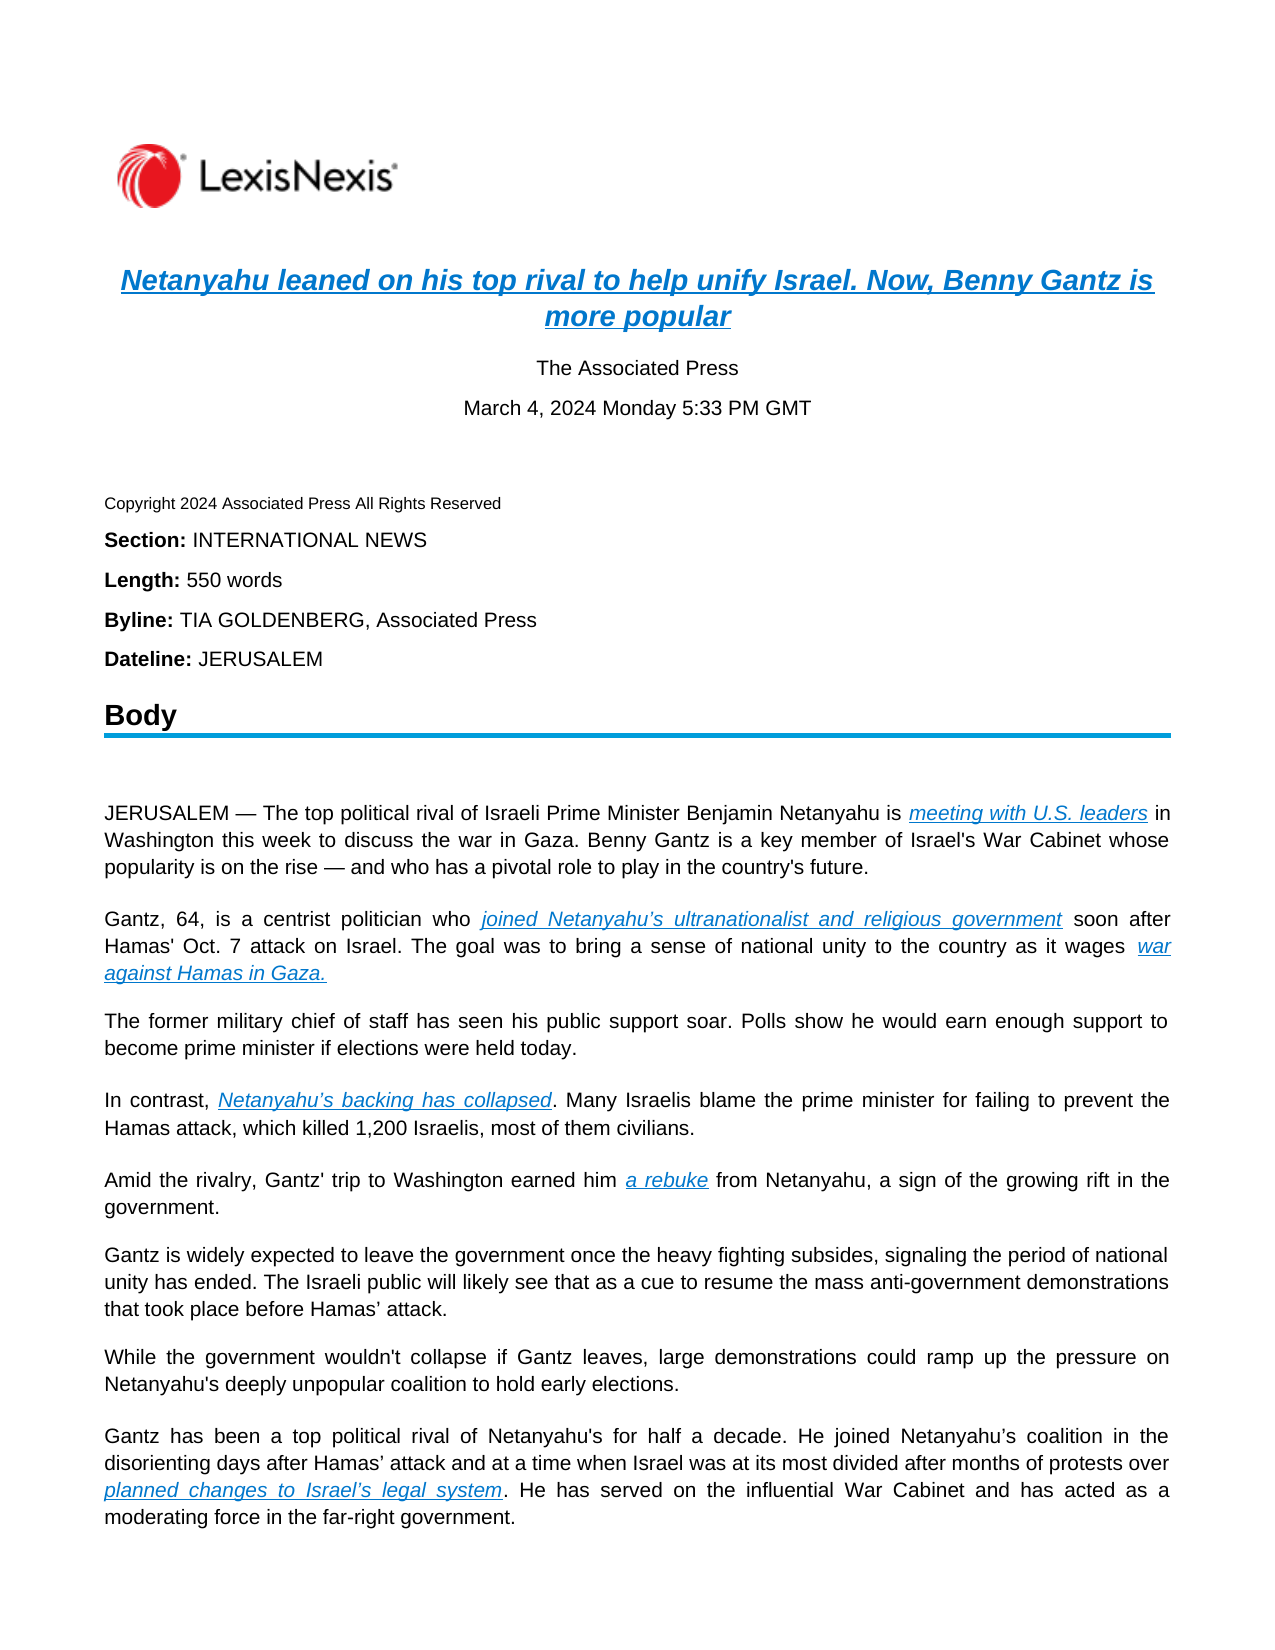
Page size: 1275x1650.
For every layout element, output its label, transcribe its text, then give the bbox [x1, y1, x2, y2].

text Copyright 2024 Associated Press All Rights Reserved [104, 461, 1171, 513]
text March 4, 2024 Monday 5:33 PM GMT [104, 393, 1171, 420]
subtitle Netanyahu leaned on his top rival to help unify Israel. Now, Benny Gantz is more popular [104, 261, 1171, 332]
text In contrast, Netanyahu’s backing has collapsed. Many Israelis blame the prime minister for failing to prevent the Hamas attack, which killed 1,200 Israelis, most of them civilians. [104, 1085, 1171, 1139]
text The Associated Press [104, 353, 1171, 380]
text Dateline: JERUSALEM [104, 644, 1171, 671]
text Section: INTERNATIONAL NEWS [104, 525, 1171, 552]
text Gantz has been a top political rival of Netanyahu's for half a decade. He joined Netanyahu’s coalition in the disorienting days after Hamas’ attack and at a time when Israel was at its most divided after months of protests over planned changes to Israel’s legal system. He has served on the influential War Cabinet and has acted as a moderating force in the far-right government. [104, 1421, 1171, 1529]
text The former military chief of staff has seen his public support soar. Polls show he would earn enough support to become prime minister if elections were held today. [104, 1006, 1171, 1060]
picture [104, 144, 412, 208]
text Byline: TIA GOLDENBERG, Associated Press [104, 604, 1171, 631]
text Amid the rivalry, Gantz' trip to Washington earned him a rebuke from Netanyahu, a sign of the growing rift in the government. [104, 1164, 1171, 1218]
text JERUSALEM — The top political rival of Israeli Prime Minister Benjamin Netanyahu is meeting with U.S. leaders in Washington this week to discuss the war in Gaza. Benny Gantz is a key member of Israel's War Cabinet whose popularity is on the rise — and who has a pivotal role to play in the country's future. [104, 798, 1171, 879]
text While the government wouldn't collapse if Gantz leaves, large demonstrations could ramp up the pressure on Netanyahu's deeply unpopular coalition to hold early elections. [104, 1341, 1171, 1396]
text Length: 550 words [104, 565, 1171, 592]
text Gantz, 64, is a centrist politician who joined Netanyahu’s ultranationalist and religious government soon after Hamas' Oct. 7 attack on Israel. The goal was to bring a sense of national unity to the country as it wages war against Hamas in Gaza. [104, 904, 1171, 985]
text Body [104, 696, 1171, 731]
text Gantz is widely expected to leave the government once the heavy fighting subsides, signaling the period of national unity has ended. The Israeli public will likely see that as a cue to resume the mass anti-government demonstrations that took place before Hamas’ attack. [104, 1239, 1171, 1321]
